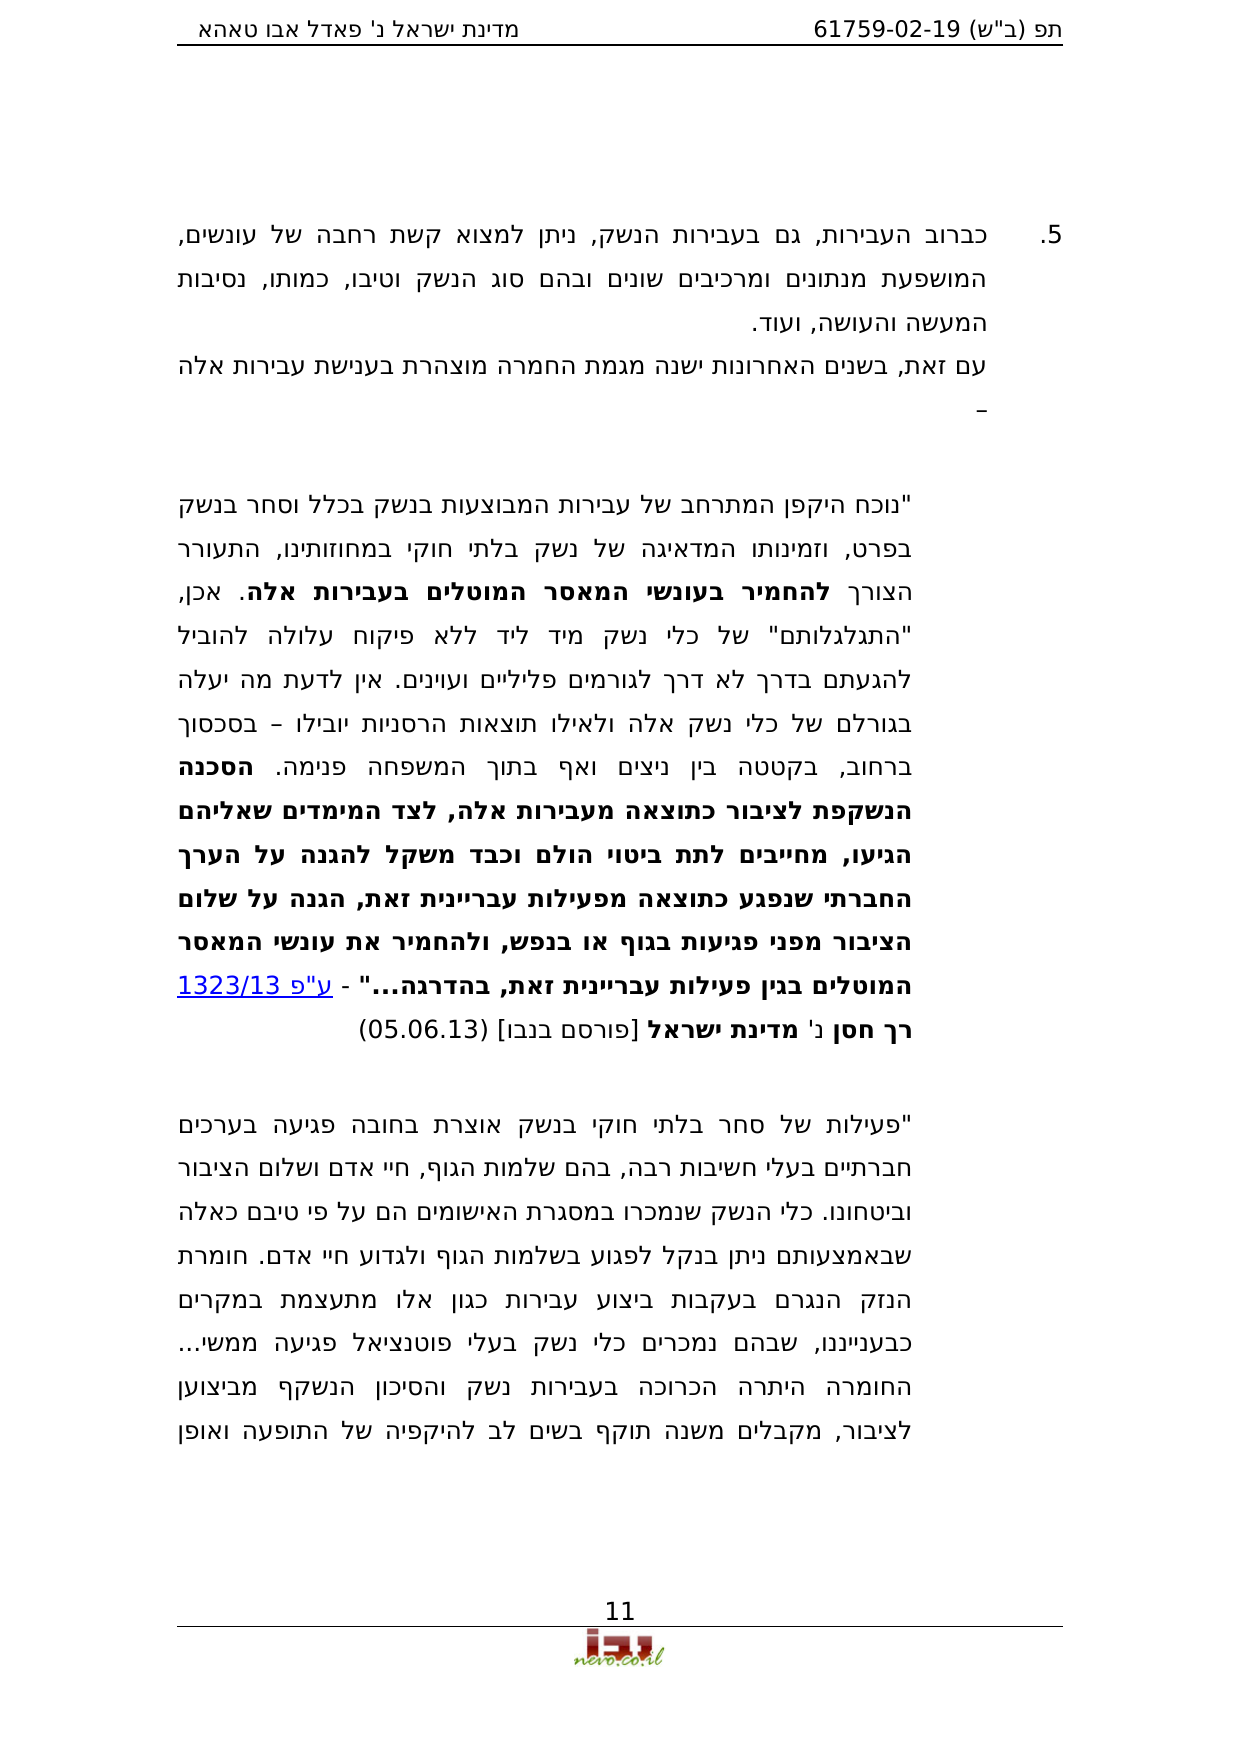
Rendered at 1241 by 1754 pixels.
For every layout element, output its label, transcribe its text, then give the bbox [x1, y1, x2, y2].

text עם זאת, בשנים האחרונות ישנה מגמת החמרה מוצהרת בענישת עבירות אלה – [177, 352, 988, 424]
picture [574, 1628, 666, 1667]
text 5. כברוב העבירות, גם בעבירות הנשק, ניתן למצוא קשת רחבה של עונשים, המושפעת מנתונים ומרכיבים שונים ובהם סוג הנשק וטיבו, כמותו, נסיבות המעשה והעושה, ועוד. [177, 220, 1063, 337]
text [177, 1110, 913, 1445]
text "נוכח היקפן המתרחב של עבירות המבוצעות בנשק בכלל וסחר בנשק בפרט, וזמינותו המדאיגה של נשק בלתי חוקי במחוזותינו, התעורר הצורך להחמיר בעונשי המאסר המוטלים בעבירות אלה. אכן, "התגלגלותם" של כלי נשק מיד ליד ללא פיקוח עלולה להוביל להגעתם בדרך לא דרך לגורמים פליליים ועוינים. אין לדעת מה יעלה בגורלם של כלי נשק אלה ולאילו תוצאות הרסניות יובילו – בסכסוך ברחוב, בקטטה בין ניצים ואף בתוך המשפחה פנימה. הסכנה הנשקפת לציבור כתוצאה מעבירות אלה, לצד המימדים שאליהם הגיעו, מחייבים לתת ביטוי הולם וכבד משקל להגנה על הערך החברתי שנפגע כתוצאה מפעילות עבריינית זאת, הגנה על שלום הציבור מפני פגיעות בגוף או בנפש, ולהחמיר את עונשי המאסר המוטלים בגין פעילות עבריינית זאת, בהדרגה..." - ע"פ 1323/13 רך חסן נ' מדינת ישראל [פורסם בנבו] (05.06.13) [177, 490, 913, 1044]
